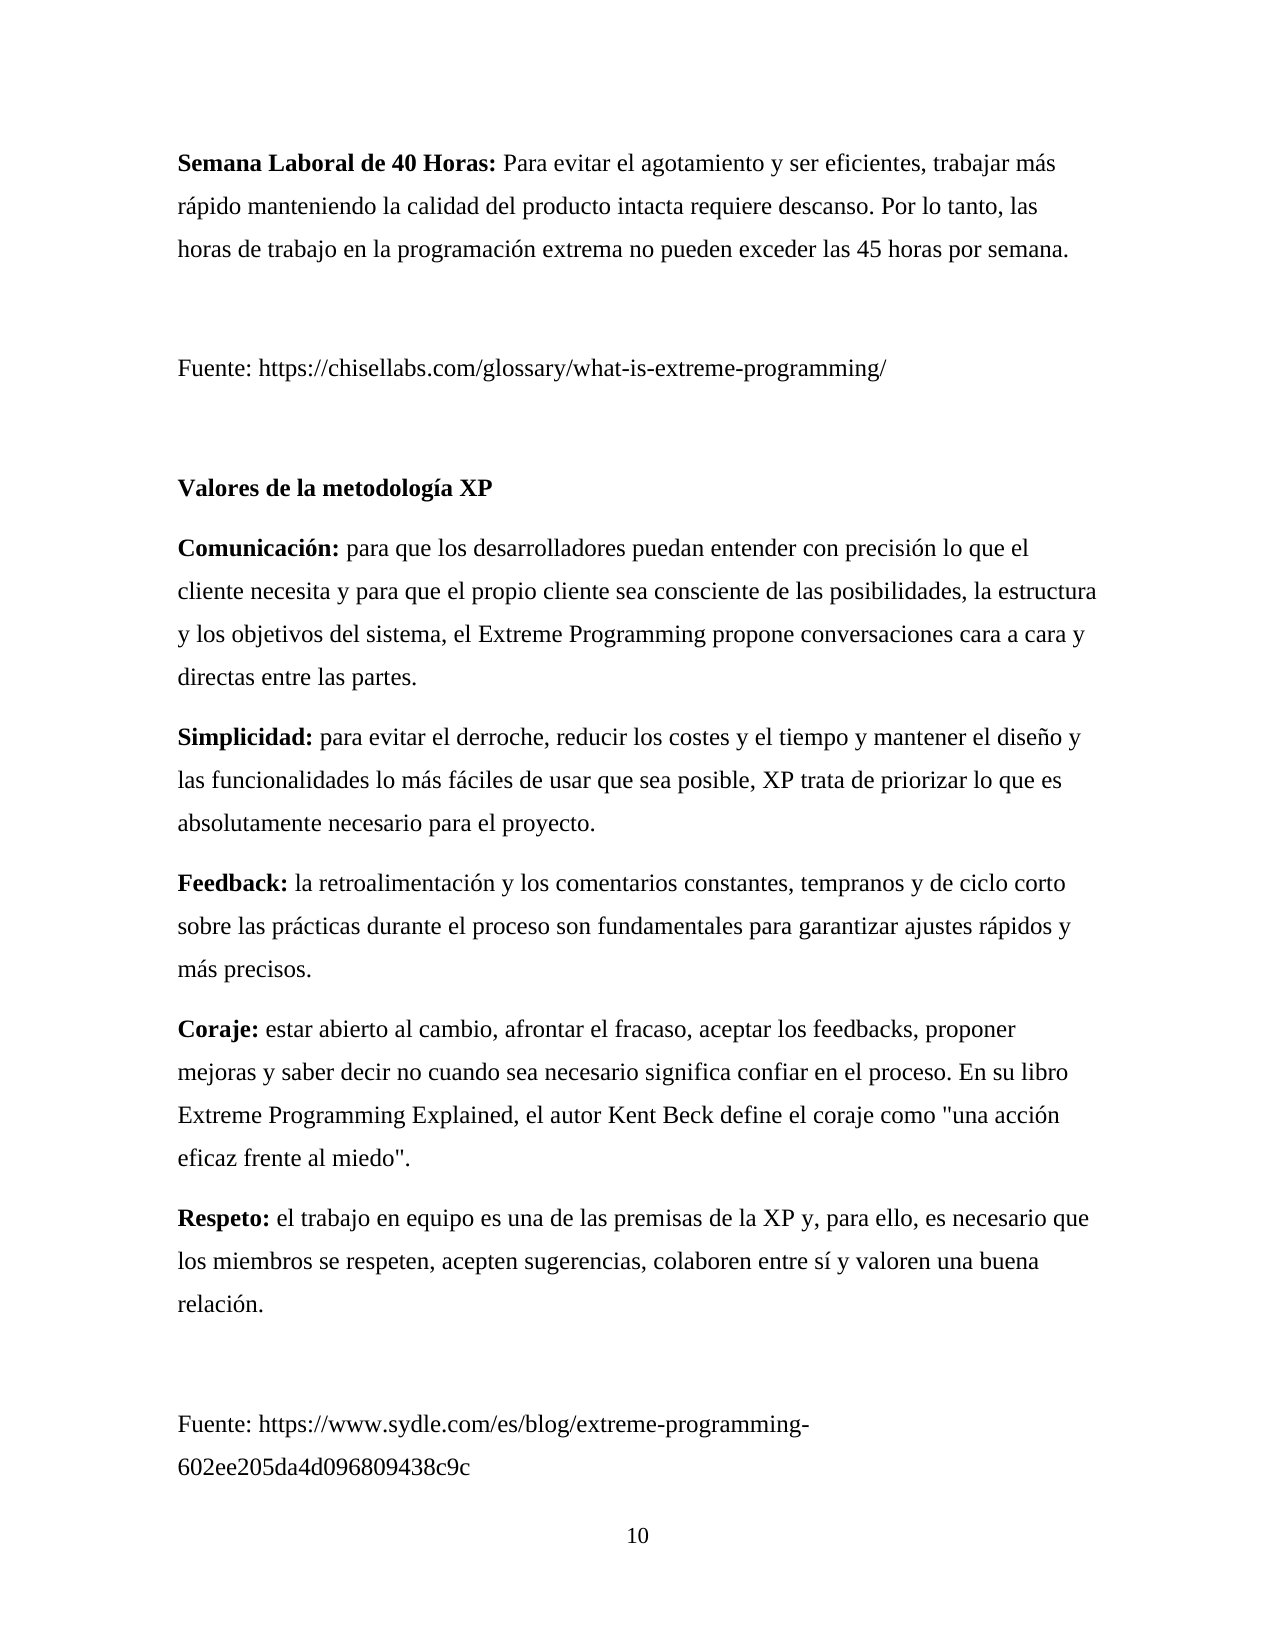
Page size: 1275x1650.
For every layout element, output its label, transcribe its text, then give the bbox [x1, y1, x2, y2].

text Semana Laboral de 40 Horas: Para evitar el agotamiento y ser eficientes, trabajar más rápido manteniendo la calidad del producto intacta requiere descanso. Por lo tanto, las horas de trabajo en la programación extrema no pueden exceder las 45 horas por semana. [177, 148, 1098, 263]
text Respeto: el trabajo en equipo es una de las premisas de la XP y, para ello, es necesario que los miembros se respeten, acepten sugerencias, colaboren entre sí y valoren una buena relación. [177, 1203, 1098, 1318]
text Fuente: https://www.sydle.com/es/blog/extreme-programming-602ee205da4d096809438c9c [177, 1409, 1098, 1481]
text Simplicidad: para evitar el derroche, reducir los costes y el tiempo y mantener el diseño y las funcionalidades lo más fáciles de usar que sea posible, XP trata de priorizar lo que es absolutamente necesario para el proyecto. [177, 722, 1098, 837]
text Fuente: https://chisellabs.com/glossary/what-is-extreme-programming/ [177, 353, 1098, 382]
text Coraje: estar abierto al cambio, afrontar el fracaso, aceptar los feedbacks, proponer mejoras y saber decir no cuando sea necesario significa confiar en el proceso. En su libro Extreme Programming Explained, el autor Kent Beck define el coraje como "una acción eficaz frente al miedo". [177, 1014, 1098, 1172]
text Valores de la metodología XP [177, 473, 1098, 502]
text Feedback: la retroalimentación y los comentarios constantes, tempranos y de ciclo corto sobre las prácticas durante el proceso son fundamentales para garantizar ajustes rápidos y más precisos. [177, 868, 1098, 983]
text Comunicación: para que los desarrolladores puedan entender con precisión lo que el cliente necesita y para que el propio cliente sea consciente de las posibilidades, la estructura y los objetivos del sistema, el Extreme Programming propone conversaciones cara a cara y directas entre las partes. [177, 533, 1098, 691]
